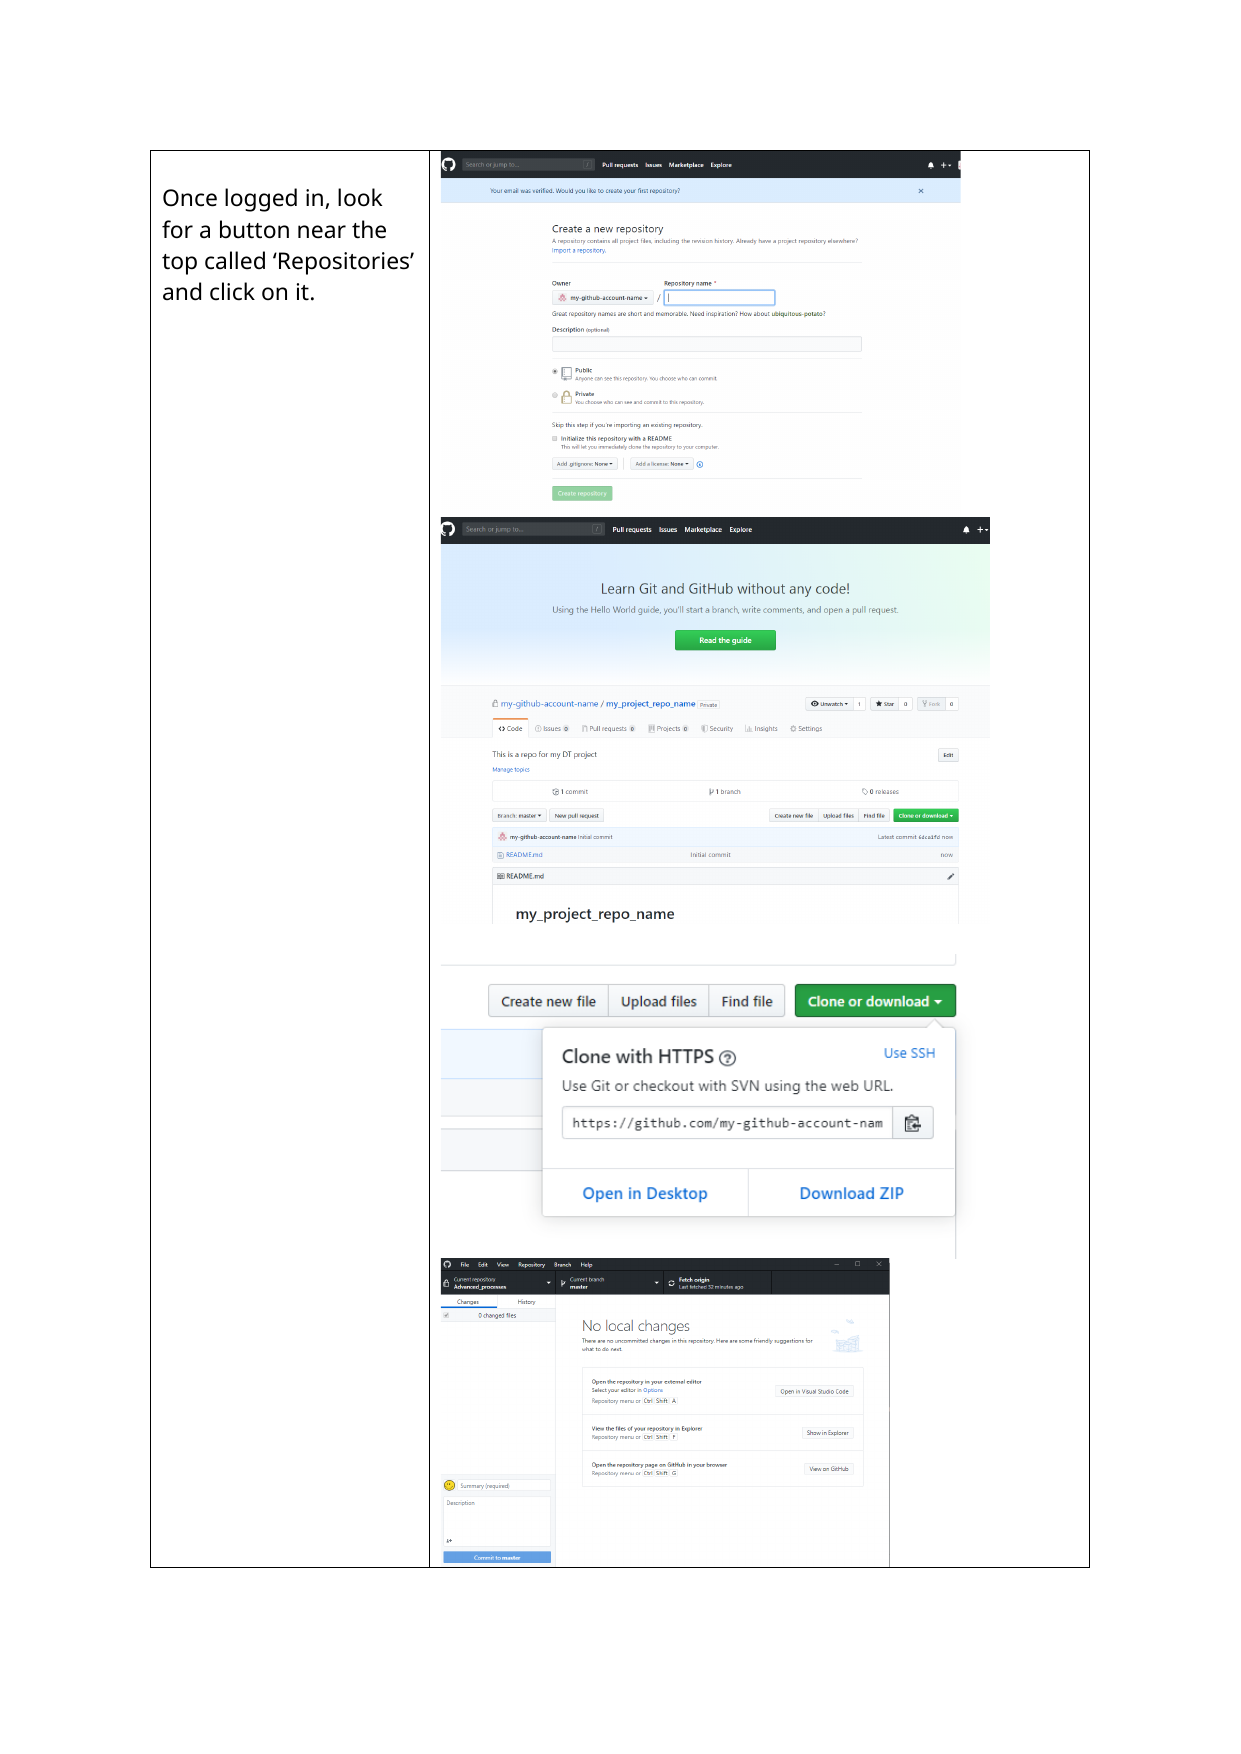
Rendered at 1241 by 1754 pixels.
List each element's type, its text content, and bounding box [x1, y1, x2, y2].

table_cell [430, 151, 1089, 1567]
picture [440, 954, 1014, 1567]
picture [440, 151, 990, 924]
table_cell Once logged in, look for a button near the top called ‘Repositories’ and click on it. [151, 151, 429, 1567]
